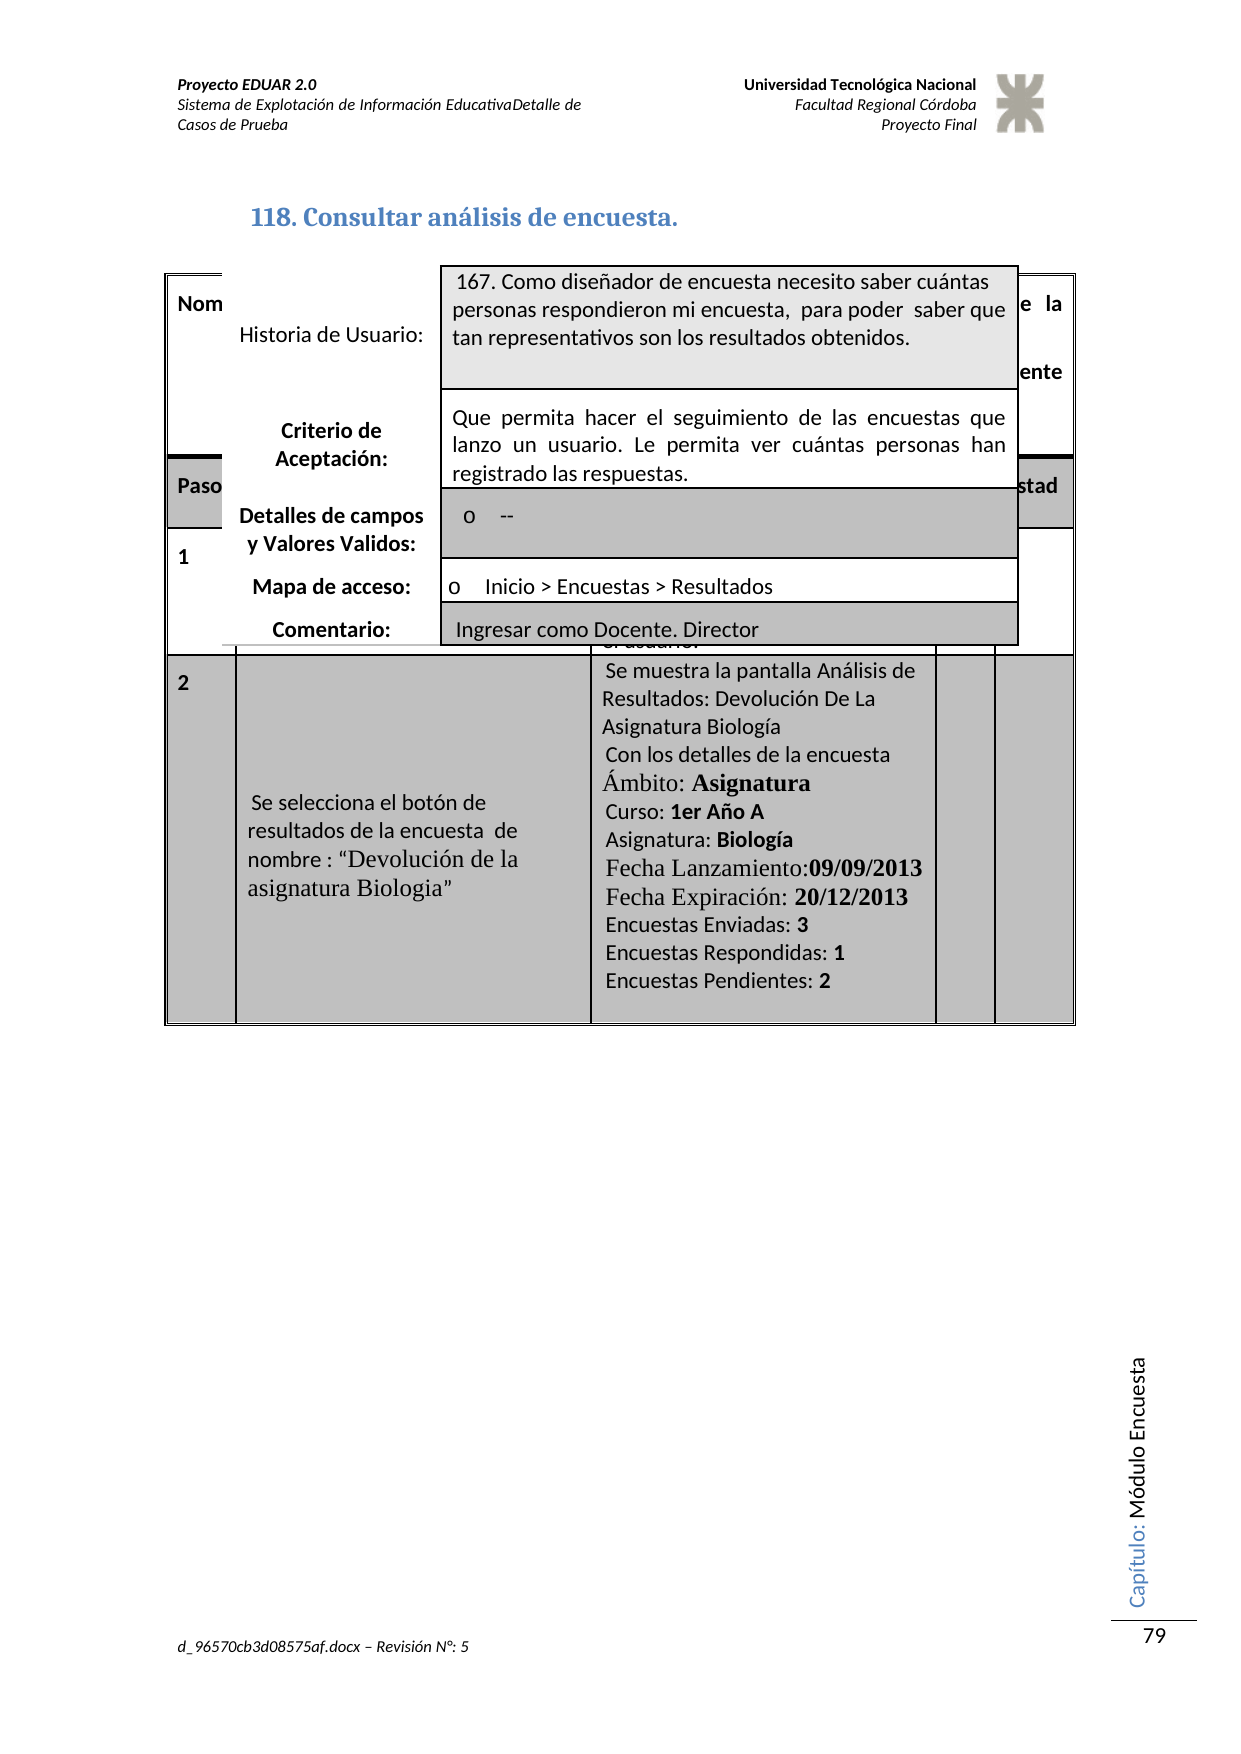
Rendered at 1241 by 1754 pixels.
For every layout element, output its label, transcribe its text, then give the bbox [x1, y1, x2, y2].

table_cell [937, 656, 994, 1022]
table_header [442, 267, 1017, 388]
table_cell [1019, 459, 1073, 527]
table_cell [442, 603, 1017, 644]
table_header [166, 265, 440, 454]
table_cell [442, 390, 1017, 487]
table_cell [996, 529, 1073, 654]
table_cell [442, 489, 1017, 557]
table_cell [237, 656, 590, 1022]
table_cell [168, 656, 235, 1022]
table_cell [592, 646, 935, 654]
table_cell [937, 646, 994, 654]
subtitle 118. Consultar análisis de encuesta. [177, 202, 1063, 233]
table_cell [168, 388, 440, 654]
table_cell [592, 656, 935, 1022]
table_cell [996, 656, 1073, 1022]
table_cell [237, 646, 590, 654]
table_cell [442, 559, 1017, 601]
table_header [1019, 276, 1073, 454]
